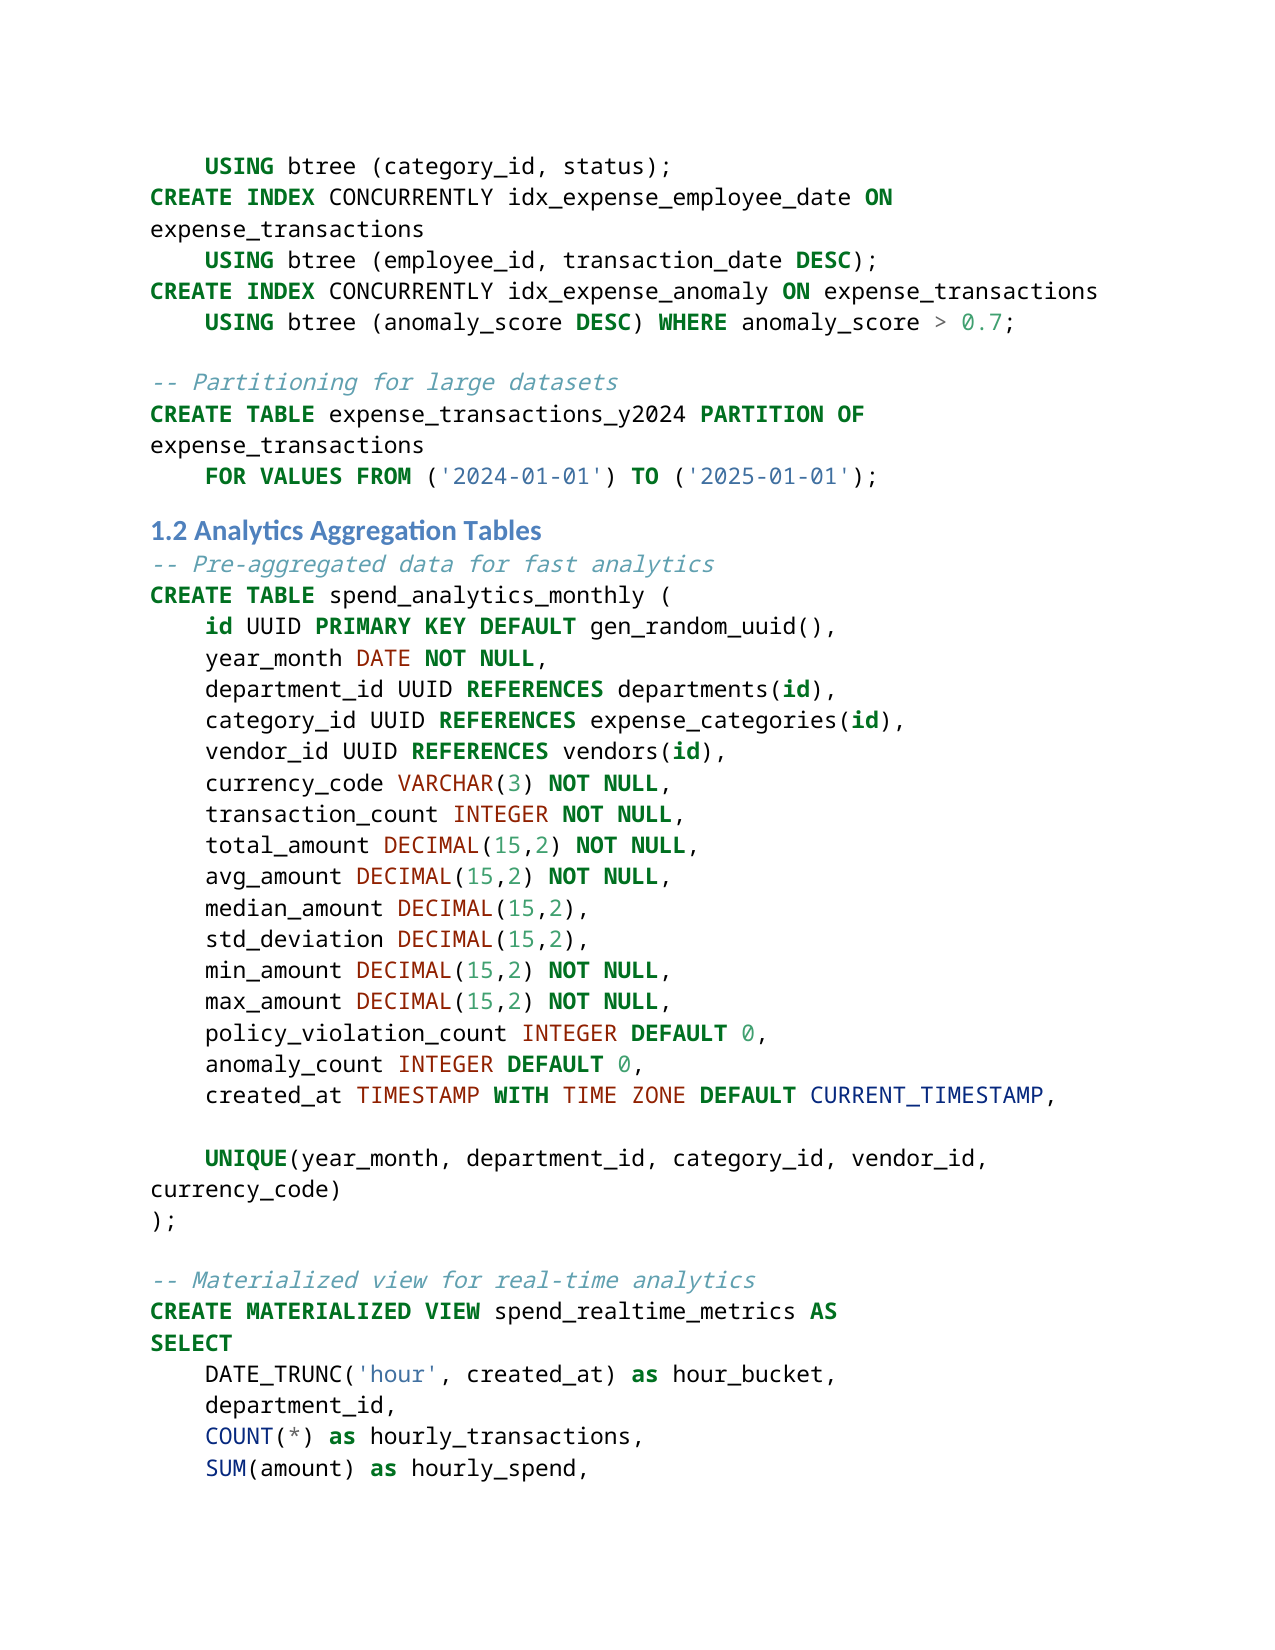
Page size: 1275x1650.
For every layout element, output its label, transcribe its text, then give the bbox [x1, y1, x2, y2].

subtitle 1.2 Analytics Aggregation Tables [150, 512, 1125, 548]
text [150, 548, 1125, 1483]
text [150, 150, 1125, 491]
